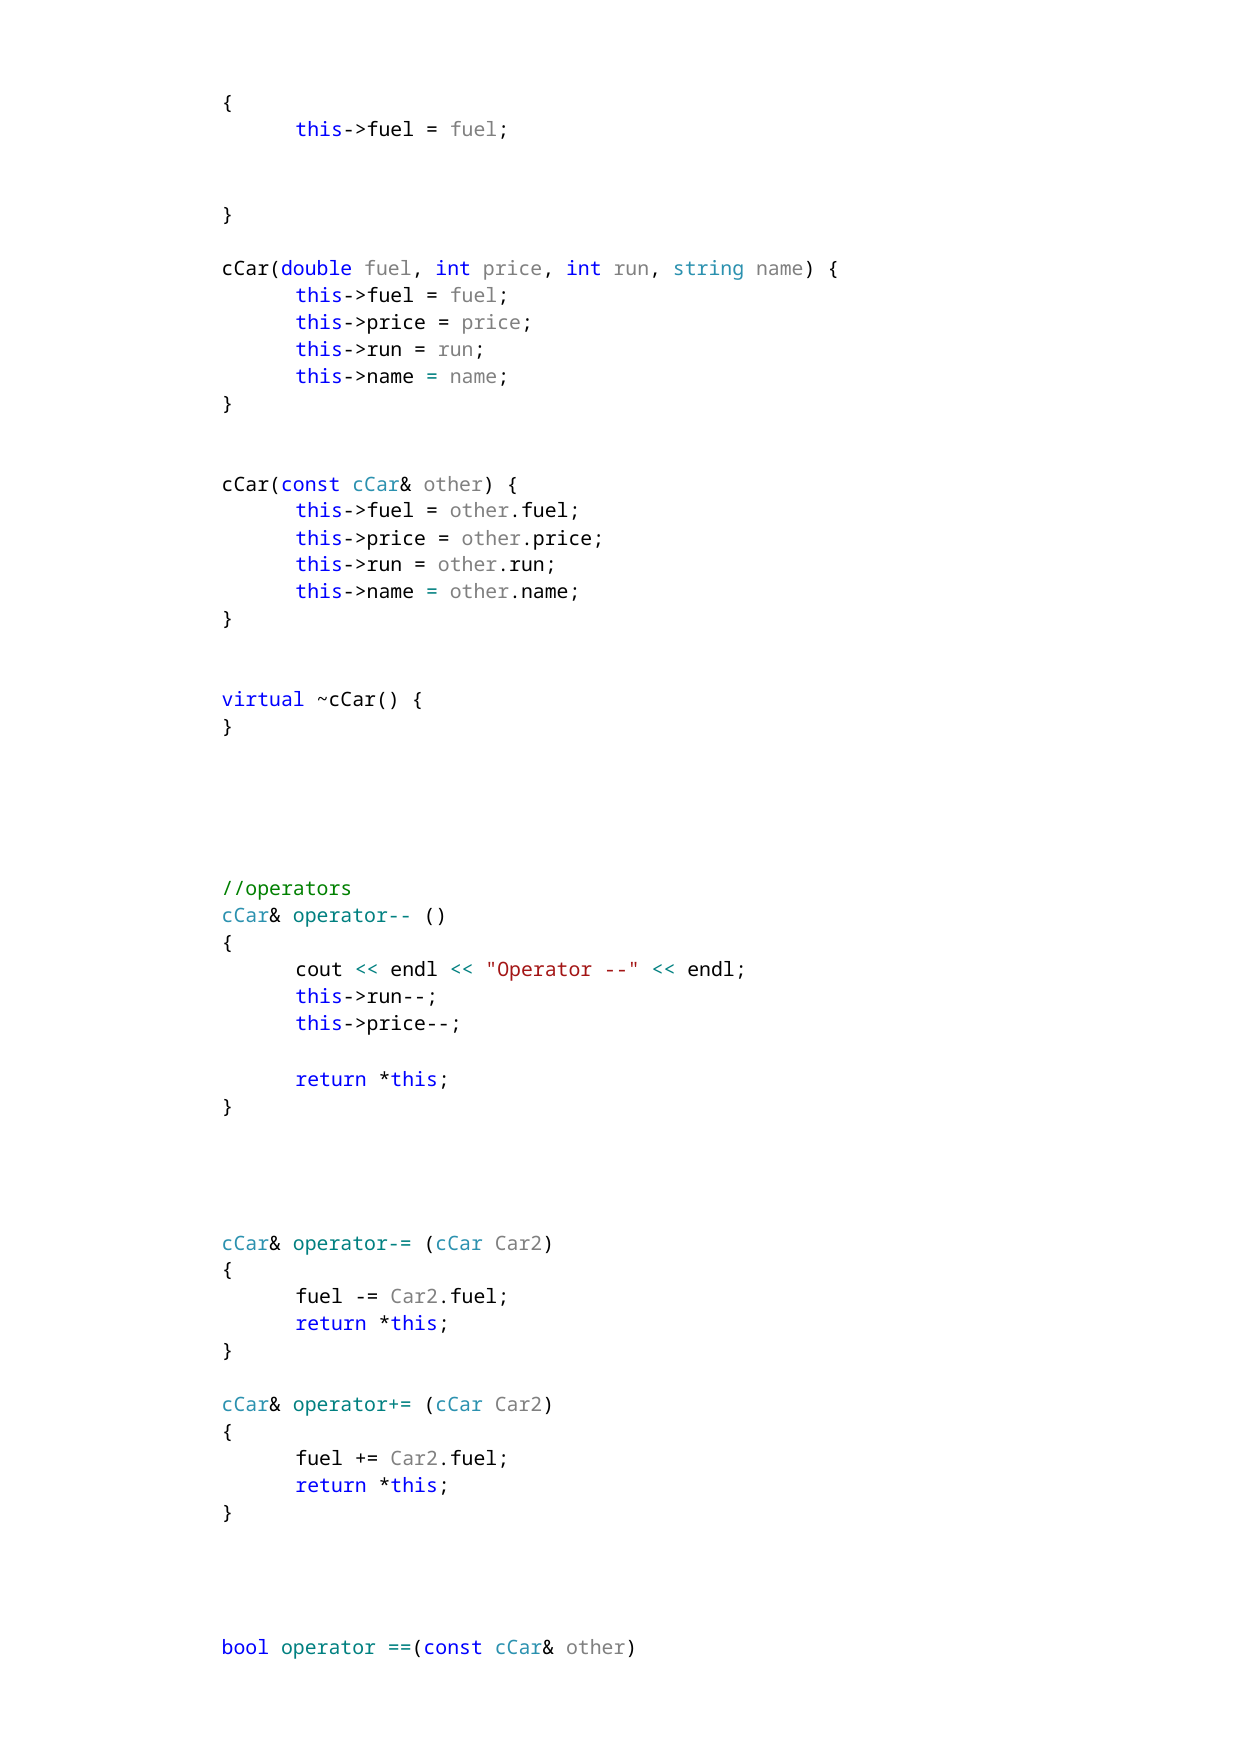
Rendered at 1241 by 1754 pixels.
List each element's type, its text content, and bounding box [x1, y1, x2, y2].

text } [148, 713, 1152, 739]
text this->name = other.name; [148, 578, 1152, 605]
text { [148, 88, 1152, 116]
text this->price = other.price; [148, 524, 1152, 551]
text { [148, 928, 1152, 955]
text { [148, 1256, 1152, 1283]
text cCar(double fuel, int price, int run, string name) { [148, 254, 1152, 281]
text //operators [148, 874, 1152, 901]
text fuel -= Car2.fuel; [148, 1283, 1152, 1310]
text cCar(const cCar& other) { [148, 470, 1152, 497]
text } [148, 1498, 1152, 1526]
text this->fuel = fuel; [148, 116, 1152, 142]
text } [148, 200, 1152, 227]
text } [148, 1337, 1152, 1364]
text this->name = name; [148, 362, 1152, 389]
text return *this; [148, 1310, 1152, 1337]
text return *this; [148, 1065, 1152, 1092]
text this->price = price; [148, 308, 1152, 335]
text } [148, 1092, 1152, 1119]
text cCar& operator-- () [148, 901, 1152, 928]
text cCar& operator-= (cCar Car2) [148, 1229, 1152, 1256]
text cout << endl << "Operator --" << endl; [148, 955, 1152, 982]
text return *this; [148, 1472, 1152, 1498]
text virtual ~cCar() { [148, 686, 1152, 713]
text this->fuel = fuel; [148, 281, 1152, 308]
text } [148, 389, 1152, 416]
text this->price--; [148, 1009, 1152, 1036]
text { [148, 1418, 1152, 1444]
text } [148, 605, 1152, 632]
text this->run--; [148, 982, 1152, 1009]
text this->run = run; [148, 335, 1152, 362]
text fuel += Car2.fuel; [148, 1444, 1152, 1472]
text bool operator ==(const cCar& other) [148, 1633, 1152, 1660]
text this->fuel = other.fuel; [148, 497, 1152, 524]
text cCar& operator+= (cCar Car2) [148, 1391, 1152, 1418]
text this->run = other.run; [148, 551, 1152, 578]
